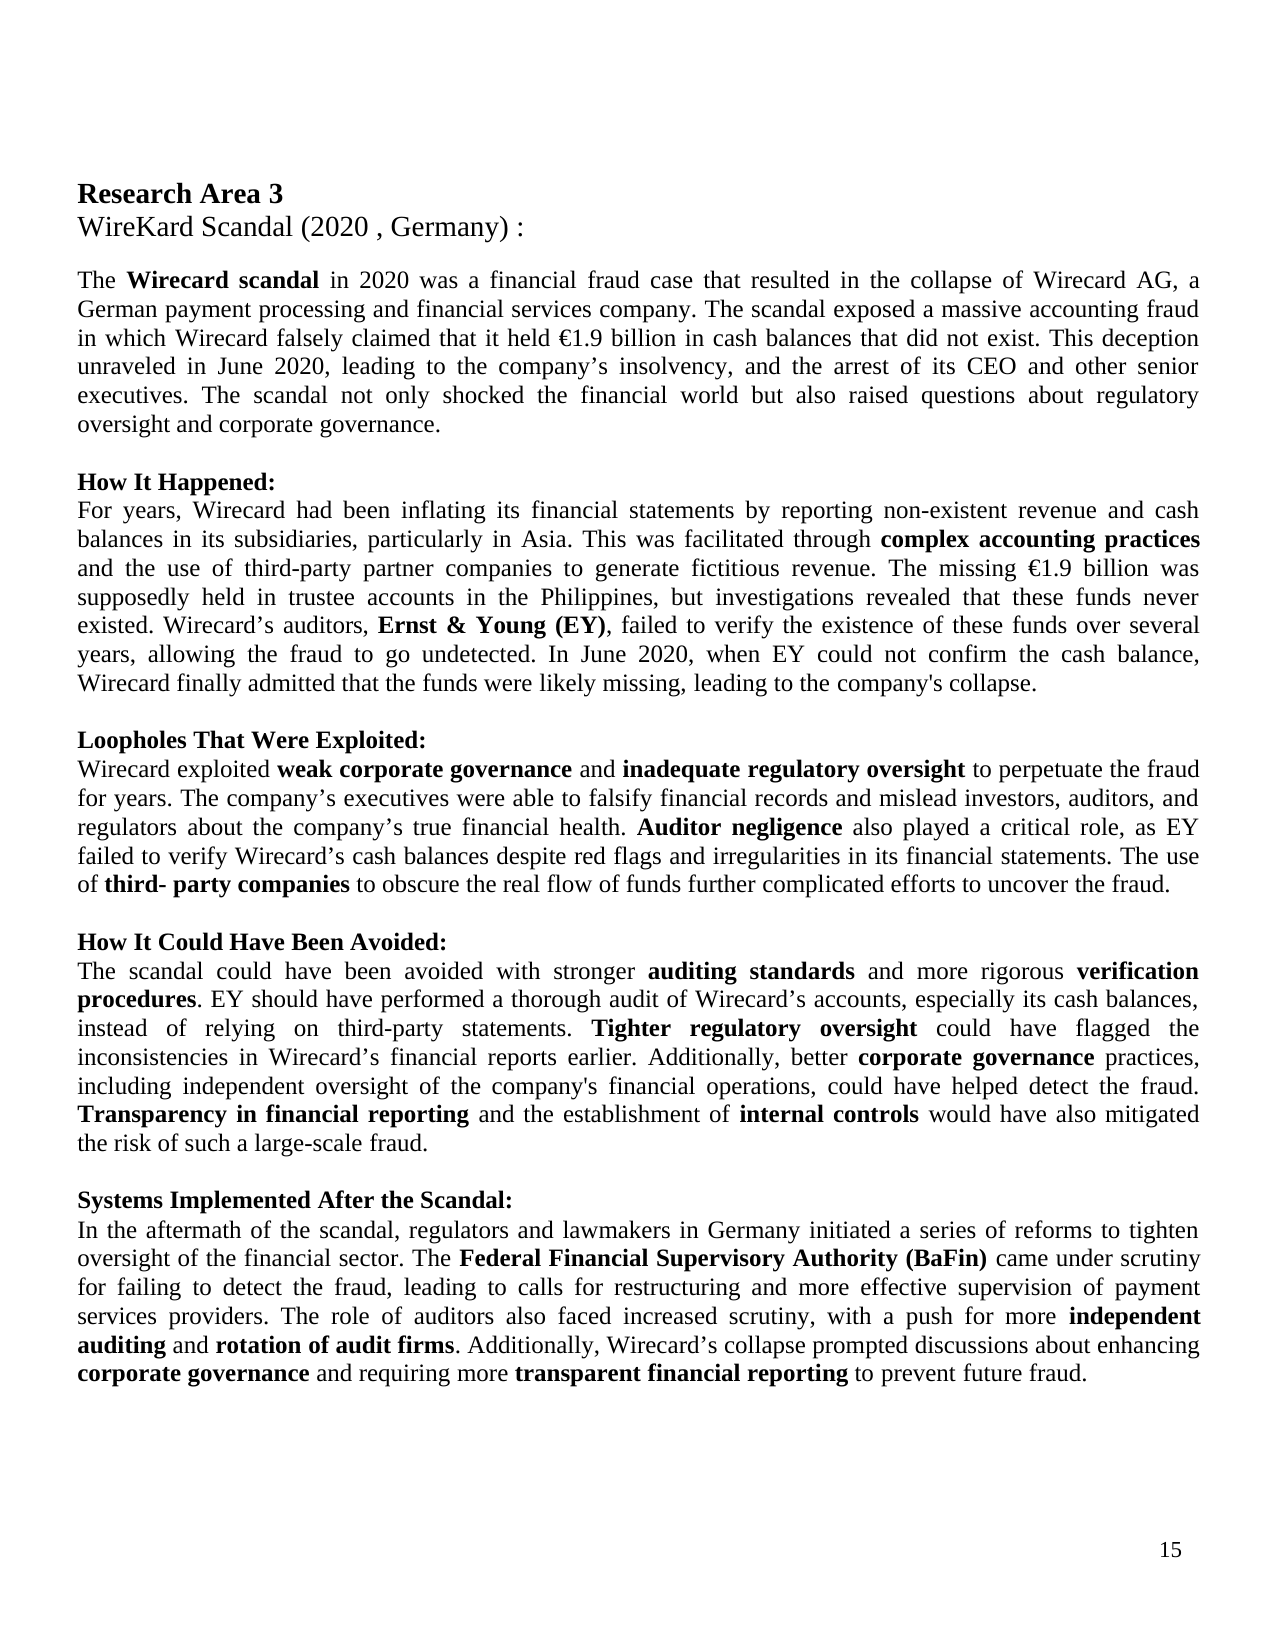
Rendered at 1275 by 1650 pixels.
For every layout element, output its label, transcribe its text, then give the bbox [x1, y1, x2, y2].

text In the aftermath of the scandal, regulators and lawmakers in Germany initiated a series of reforms to tighten oversight of the financial sector. The Federal Financial Supervisory Authority (BaFin) came under scrutiny for failing to detect the fraud, leading to calls for restructuring and more effective supervision of payment services providers. The role of auditors also faced increased scrutiny, with a push for more independent auditing and rotation of audit firms. Additionally, Wirecard’s collapse prompted discussions about enhancing corporate governance and requiring more transparent financial reporting to prevent future fraud. [77, 1215, 1201, 1387]
subtitle Research Area 3 [77, 177, 1244, 210]
text For years, Wirecard had been inflating its financial statements by reporting non-existent revenue and cash balances in its subsidiaries, particularly in Asia. This was facilitated through complex accounting practices and the use of third-party partner companies to generate fictitious revenue. The missing €1.9 billion was supposedly held in trustee accounts in the Philippines, but investigations revealed that these funds never existed. Wirecard’s auditors, Ernst & Young (EY), failed to verify the existence of these funds over several years, allowing the fraud to go undetected. In June 2020, when EY could not confirm the cash balance, Wirecard finally admitted that the funds were likely missing, leading to the company's collapse. [77, 496, 1200, 697]
subtitle Systems Implemented After the Scandal: [77, 1186, 1244, 1215]
subtitle How It Could Have Been Avoided: [77, 927, 1244, 956]
text The Wirecard scandal in 2020 was a financial fraud case that resulted in the collapse of Wirecard AG, a German payment processing and financial services company. The scandal exposed a massive accounting fraud in which Wirecard falsely claimed that it held €1.9 billion in cash balances that did not exist. This deception unraveled in June 2020, leading to the company’s insolvency, and the arrest of its CEO and other senior executives. The scandal not only shocked the financial world but also raised questions about regulatory oversight and corporate governance. [77, 265, 1200, 438]
subtitle WireKard Scandal (2020 , Germany) : [77, 210, 1244, 243]
text Wirecard exploited weak corporate governance and inadequate regulatory oversight to perpetuate the fraud for years. The company’s executives were able to falsify financial records and mislead investors, auditors, and regulators about the company’s true financial health. Auditor negligence also played a critical role, as EY failed to verify Wirecard’s cash balances despite red flags and irregularities in its financial statements. The use of third- party companies to obscure the real flow of funds further complicated efforts to uncover the fraud. [77, 754, 1200, 898]
text The scandal could have been avoided with stronger auditing standards and more rigorous verification procedures. EY should have performed a thorough audit of Wirecard’s accounts, especially its cash balances, instead of relying on third-party statements. Tighter regulatory oversight could have flagged the inconsistencies in Wirecard’s financial reports earlier. Additionally, better corporate governance practices, including independent oversight of the company's financial operations, could have helped detect the fraud. Transparency in financial reporting and the establishment of internal controls would have also mitigated the risk of such a large-scale fraud. [77, 956, 1200, 1157]
subtitle How It Happened: [77, 467, 1244, 496]
subtitle Loopholes That Were Exploited: [77, 726, 1244, 754]
